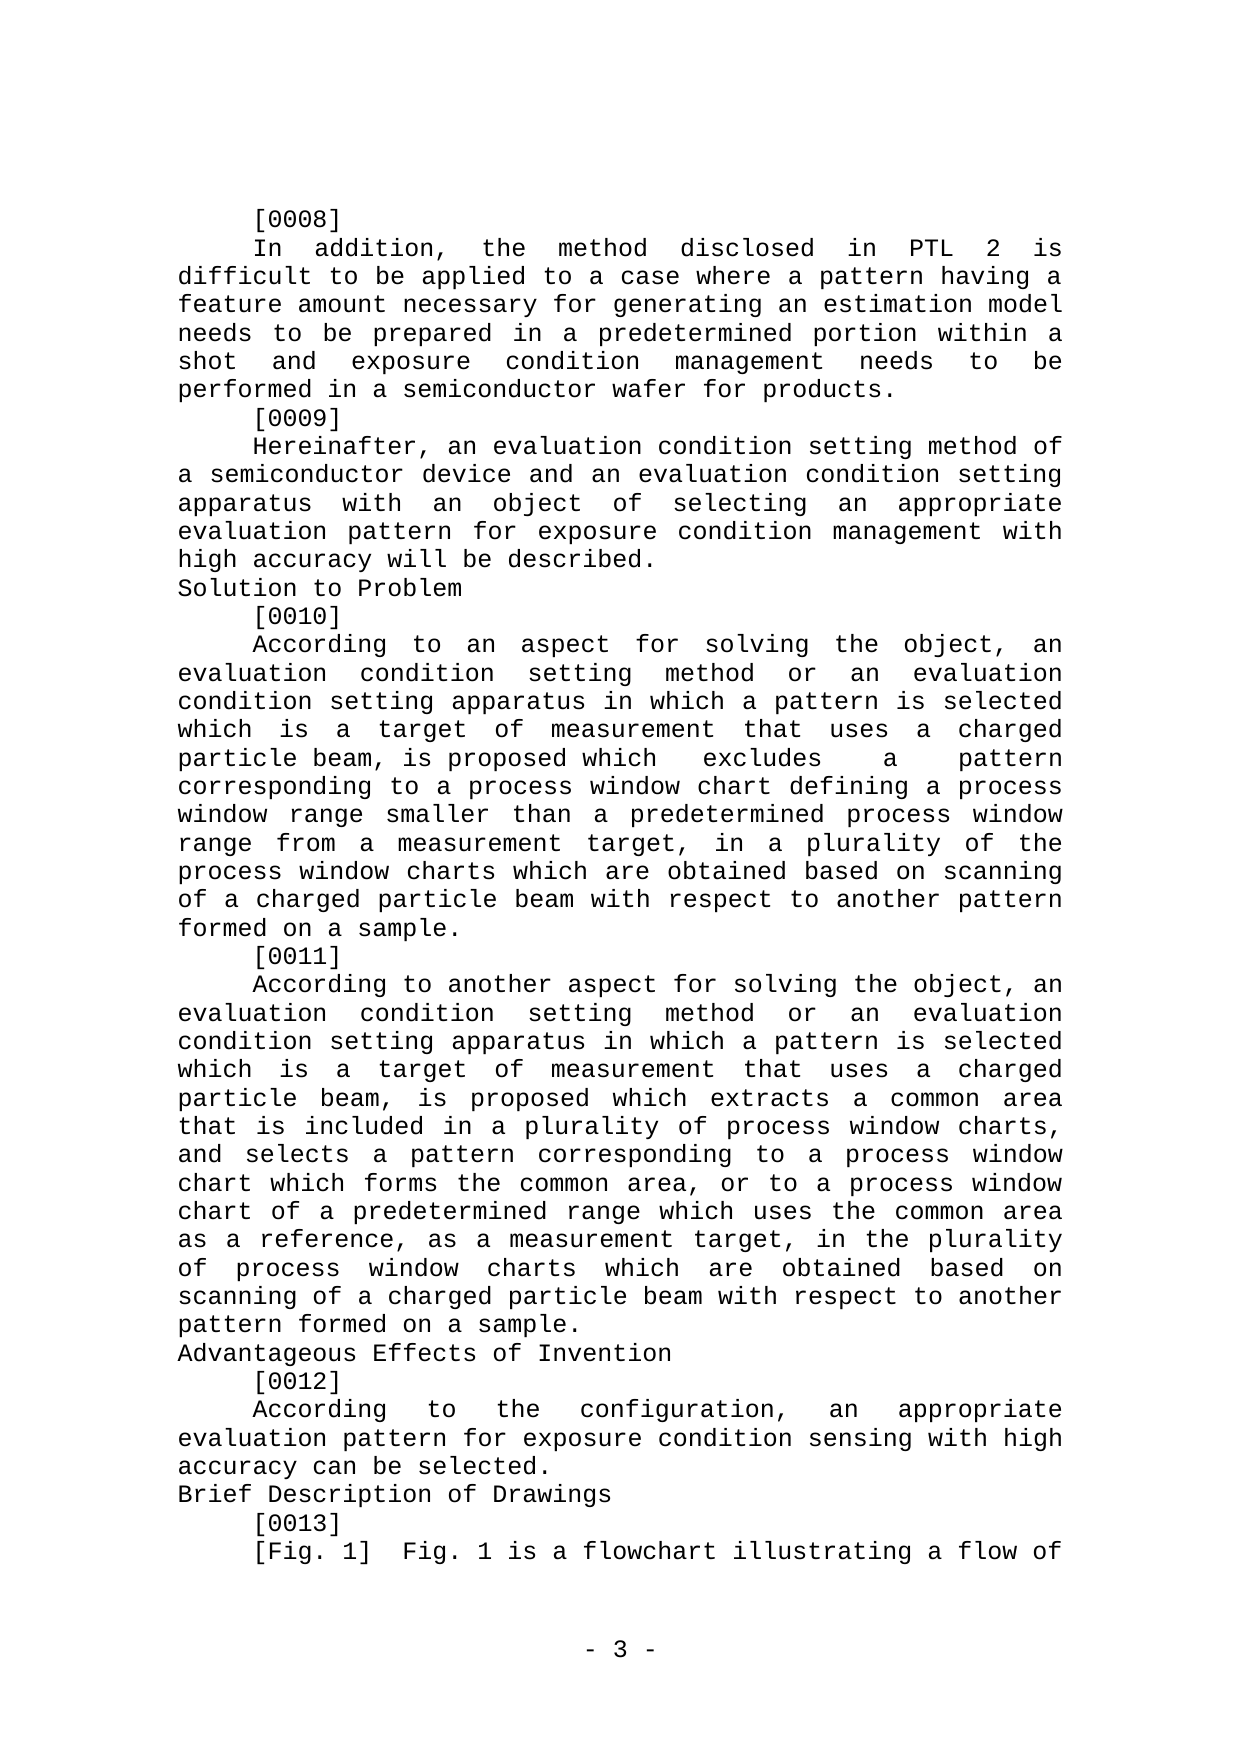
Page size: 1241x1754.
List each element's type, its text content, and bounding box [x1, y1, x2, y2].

text According to the configuration, an appropriate evaluation pattern for exposure condition sensing with high accuracy can be selected. [177, 1397, 1063, 1482]
text [0011] [177, 943, 1063, 972]
text Hereinafter, an evaluation condition setting method of a semiconductor device and an evaluation condition setting apparatus with an object of selecting an appropriate evaluation pattern for exposure condition management with high accuracy will be described. [177, 433, 1063, 575]
text Solution to Problem [177, 575, 1063, 603]
text Brief Description of Drawings [177, 1482, 1063, 1510]
text [0012] [177, 1368, 1063, 1397]
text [177, 1538, 1063, 1567]
text [0008] [177, 207, 1063, 235]
text [0013] [177, 1510, 1063, 1538]
text Advantageous Effects of Invention [177, 1340, 1063, 1368]
text [0009] [177, 405, 1063, 433]
text According to another aspect for solving the object, an evaluation condition setting method or an evaluation condition setting apparatus in which a pattern is selected which is a target of measurement that uses a charged particle beam, is proposed which extracts a common area that is included in a plurality of process window charts, and selects a pattern corresponding to a process window chart which forms the common area, or to a process window chart of a predetermined range which uses the common area as a reference, as a measurement target, in the plurality of process window charts which are obtained based on scanning of a charged particle beam with respect to another pattern formed on a sample. [177, 972, 1063, 1340]
text According to an aspect for solving the object, an evaluation condition setting method or an evaluation condition setting apparatus in which a pattern is selected which is a target of measurement that uses a charged particle beam, is proposed which excludes a pattern corresponding to a process window chart defining a process window range smaller than a predetermined process window range from a measurement target, in a plurality of the process window charts which are obtained based on scanning of a charged particle beam with respect to another pattern formed on a sample. [177, 632, 1063, 943]
text [0010] [177, 603, 1063, 632]
text In addition, the method disclosed in PTL 2 is difficult to be applied to a case where a pattern having a feature amount necessary for generating an estimation model needs to be prepared in a predetermined portion within a shot and exposure condition management needs to be performed in a semiconductor wafer for products. [177, 235, 1063, 405]
